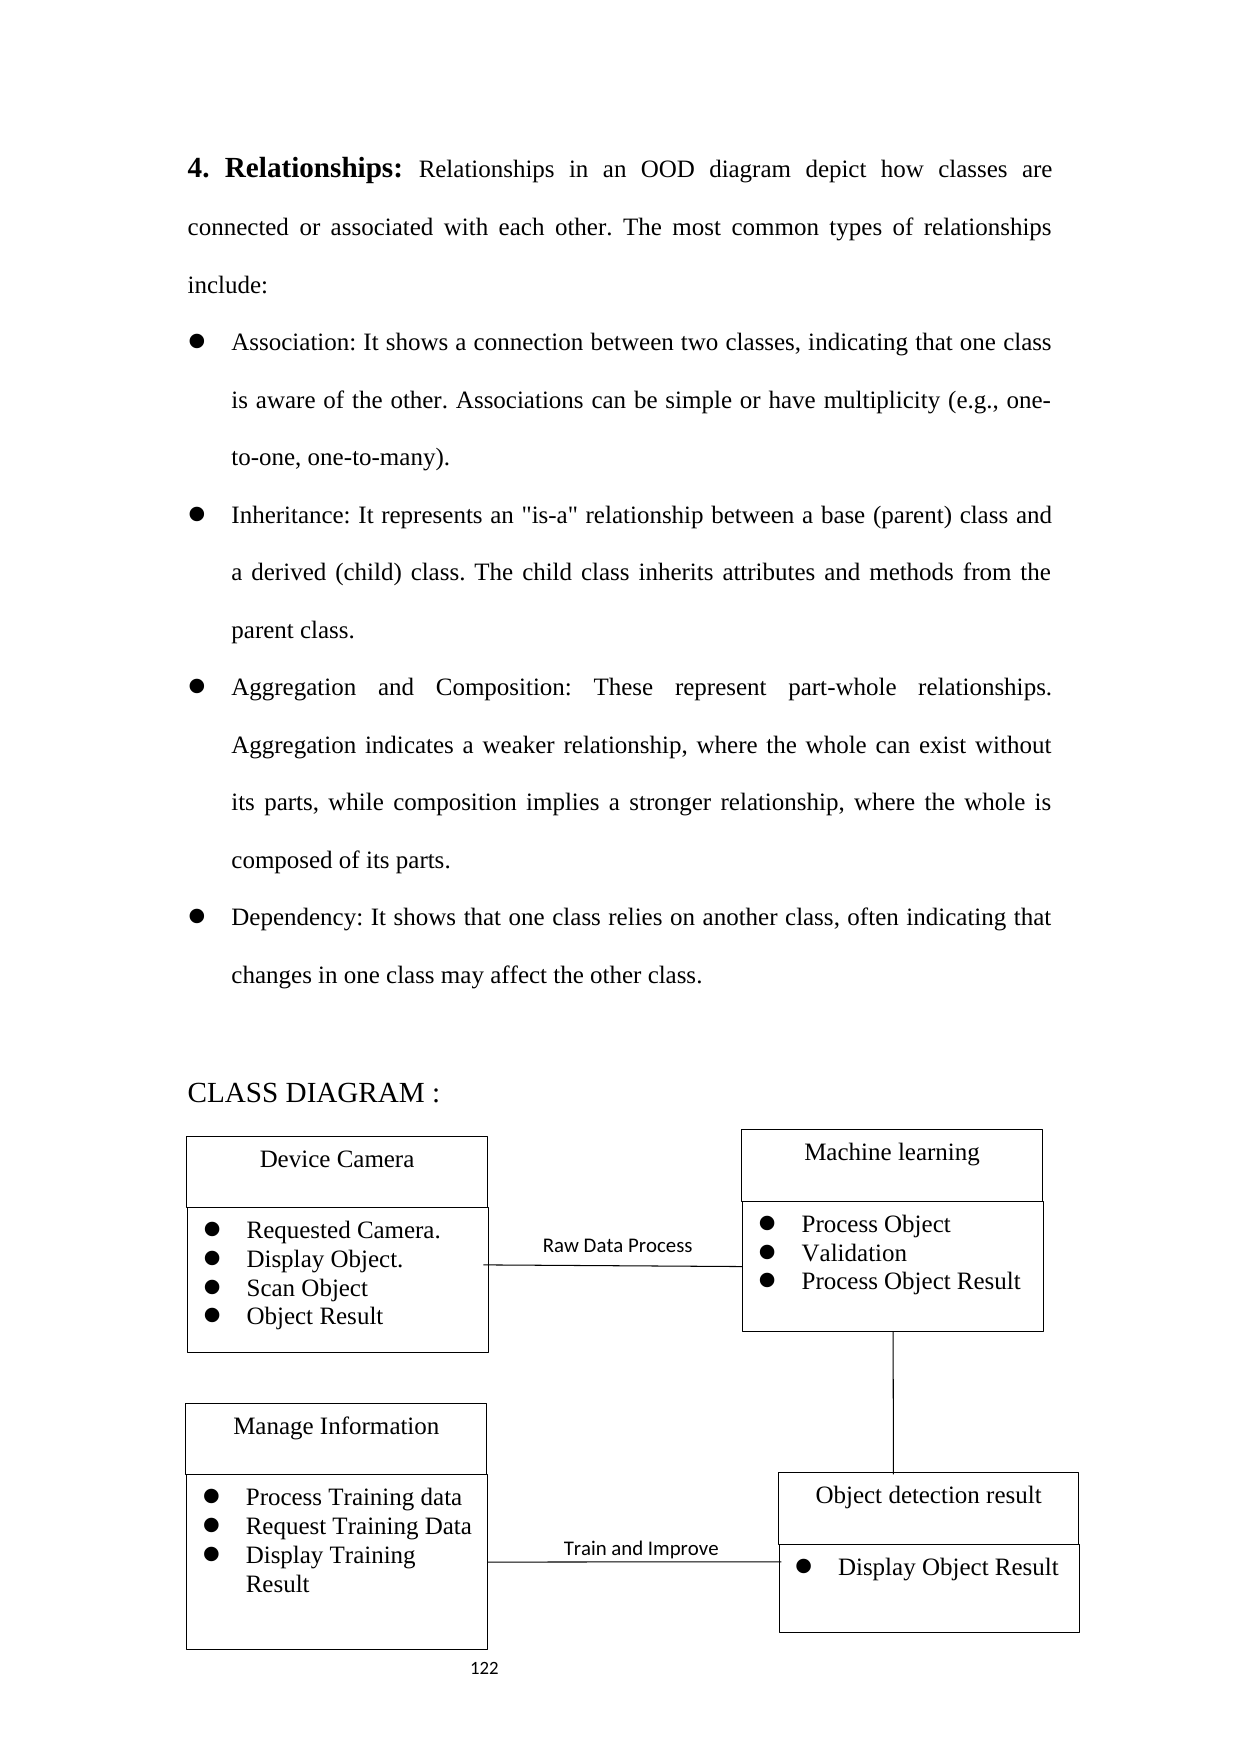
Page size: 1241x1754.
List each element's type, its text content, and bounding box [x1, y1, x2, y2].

list Dependency: It shows that one class relies on another class, often indicating that changes in one class may affect the other class. [187, 902, 1053, 988]
list Inheritance: It represents an "is-a" relationship between a base (parent) class and a derived (child) class. The child class inherits attributes and methods from the parent class. [187, 500, 1053, 643]
list CLASS DIAGRAM : [187, 1075, 1053, 1108]
list Association: It shows a connection between two classes, indicating that one class is aware of the other. Associations can be simple or have multiplicity (e.g., one-to-one, one-to-many). [187, 327, 1053, 471]
list Aggregation and Composition: These represent part-whole relationships. Aggregation indicates a weaker relationship, where the whole can exist without its parts, while composition implies a stronger relationship, where the whole is composed of its parts. [187, 672, 1053, 873]
list 4. Relationships: Relationships in an OOD diagram depict how classes are connected or associated with each other. The most common types of relationships include: [187, 150, 1053, 298]
